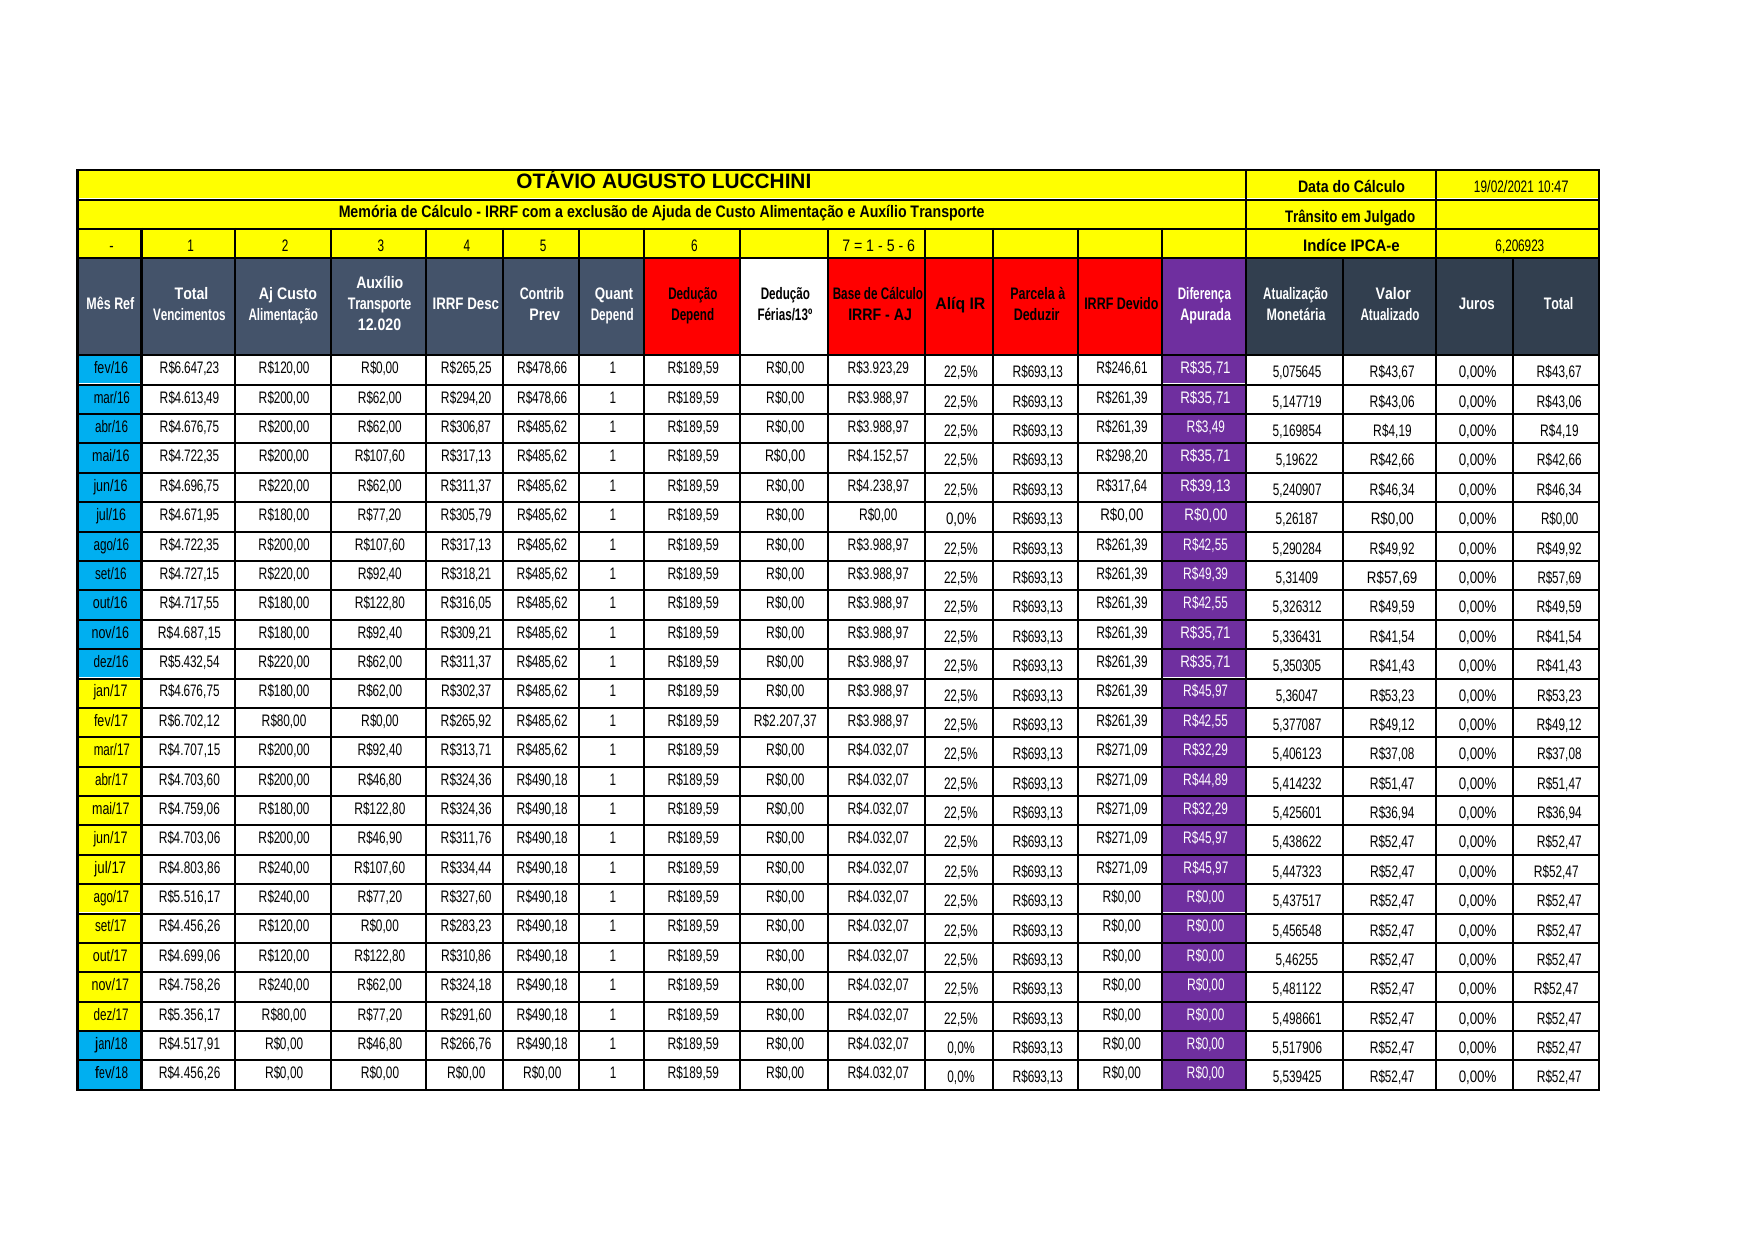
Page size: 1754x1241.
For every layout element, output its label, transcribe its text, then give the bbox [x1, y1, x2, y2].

table_cell R$693,13 [994, 503, 1077, 531]
table_cell R$4.722,35 [143, 533, 234, 560]
table_cell R$0,00 [741, 386, 827, 413]
table_cell R$261,39 [1079, 621, 1161, 648]
table_cell Dedução Depend [645, 259, 739, 354]
table_cell R$0,00 [1079, 885, 1161, 912]
table_cell R$62,00 [332, 650, 425, 677]
table_cell R$4.671,95 [143, 503, 234, 531]
table_cell R$0,00 [1079, 915, 1161, 942]
table_cell jan/17 [79, 680, 140, 707]
table_cell 0,00% [1437, 680, 1512, 707]
table_cell R$0,00 [1079, 1061, 1161, 1089]
table_cell 22,5% [926, 709, 992, 736]
table_cell R$490,18 [504, 826, 578, 854]
table_cell 1 [580, 386, 643, 413]
table_cell R$261,39 [1079, 709, 1161, 736]
table_cell Diferença Apurada [1163, 259, 1245, 354]
table_cell R$317,13 [427, 533, 502, 560]
table_cell R$35,71 [1163, 386, 1245, 413]
table_cell R$49,39 [1163, 562, 1245, 589]
table_cell R$0,00 [741, 885, 827, 912]
table_cell R$0,00 [741, 562, 827, 589]
table_cell R$4.676,75 [143, 680, 234, 707]
table_cell R$62,00 [332, 680, 425, 707]
table_cell Mês Ref [79, 259, 140, 354]
table_cell R$490,18 [504, 915, 578, 942]
table_cell IRRF Devido [1079, 259, 1161, 354]
table_cell [1163, 230, 1245, 257]
table_cell R$0,00 [332, 1061, 425, 1089]
table_cell mar/17 [79, 738, 140, 766]
table_cell 22,5% [926, 885, 992, 912]
table_cell R$189,59 [645, 885, 739, 912]
table_cell R$261,39 [1079, 386, 1161, 413]
table_cell R$4.699,06 [143, 944, 234, 971]
table_cell R$41,43 [1514, 650, 1598, 677]
table_cell R$490,18 [504, 973, 578, 1001]
table_cell 22,5% [926, 826, 992, 854]
table_cell R$200,00 [236, 386, 330, 413]
table_cell R$5.516,17 [143, 885, 234, 912]
table_cell R$0,00 [741, 503, 827, 531]
table_cell R$46,90 [332, 826, 425, 854]
table_cell 1 [580, 826, 643, 854]
table_cell R$35,71 [1163, 650, 1245, 677]
table_cell R$62,00 [332, 973, 425, 1001]
table_cell 1 [580, 591, 643, 619]
table_cell R$0,00 [741, 738, 827, 766]
table_cell R$46,80 [332, 768, 425, 795]
table_cell R$200,00 [236, 415, 330, 442]
table_cell 0,00% [1437, 562, 1512, 589]
table_cell Alíq IR [926, 259, 992, 354]
table_cell R$0,00 [741, 533, 827, 560]
table_cell R$693,13 [994, 944, 1077, 971]
table_cell R$485,62 [504, 474, 578, 501]
table_cell R$0,00 [1079, 1032, 1161, 1059]
table_cell R$0,00 [1163, 1003, 1245, 1030]
table_cell R$45,97 [1163, 826, 1245, 854]
table_header Data do Cálculo [1247, 171, 1435, 198]
table_cell 7 = 1 - 5 - 6 [829, 230, 924, 257]
table_cell R$46,34 [1344, 474, 1435, 501]
table_cell R$92,40 [332, 621, 425, 648]
table_header OTÁVIO AUGUSTO LUCCHINI [79, 171, 1245, 198]
table_cell R$3.988,97 [829, 533, 924, 560]
table_cell 0,00% [1437, 474, 1512, 501]
table_cell R$0,00 [741, 591, 827, 619]
table_cell R$189,59 [645, 797, 739, 824]
table_cell R$294,20 [427, 386, 502, 413]
table_cell R$305,79 [427, 503, 502, 531]
table_cell R$693,13 [994, 738, 1077, 766]
table_cell R$302,37 [427, 680, 502, 707]
table_cell 5,350305 [1247, 650, 1342, 677]
table_cell R$271,09 [1079, 856, 1161, 883]
table_cell R$485,62 [504, 650, 578, 677]
table_cell R$0,00 [741, 944, 827, 971]
table_cell mai/16 [79, 444, 140, 472]
table_cell R$189,59 [645, 650, 739, 677]
table_cell R$36,94 [1514, 797, 1598, 824]
table_cell R$0,00 [741, 621, 827, 648]
table_cell R$485,62 [504, 709, 578, 736]
table_cell 0,00% [1437, 973, 1512, 1001]
table_cell 1 [580, 533, 643, 560]
table_cell R$189,59 [645, 621, 739, 648]
table_cell R$189,59 [645, 973, 739, 1001]
table_cell R$240,00 [236, 856, 330, 883]
table_cell R$52,47 [1344, 944, 1435, 971]
table_cell R$189,59 [645, 680, 739, 707]
table_cell 0,00% [1437, 386, 1512, 413]
table_cell R$261,39 [1079, 650, 1161, 677]
table_cell R$77,20 [332, 1003, 425, 1030]
table_cell R$4.032,07 [829, 1061, 924, 1089]
table_cell 1 [580, 444, 643, 472]
table_cell R$62,00 [332, 386, 425, 413]
table_cell R$120,00 [236, 915, 330, 942]
table_cell 0,00% [1437, 885, 1512, 912]
table_cell 0,00% [1437, 650, 1512, 677]
table_cell Base de Cálculo IRRF - AJ [829, 259, 924, 354]
table_cell Aj Custo Alimentação [236, 259, 330, 354]
table_cell Atualização Monetária [1247, 259, 1342, 354]
table_cell R$62,00 [332, 415, 425, 442]
table_cell R$0,00 [1163, 915, 1245, 942]
table_cell R$693,13 [994, 856, 1077, 883]
table_cell 1 [580, 503, 643, 531]
table_cell R$4.717,55 [143, 591, 234, 619]
table_cell 22,5% [926, 915, 992, 942]
table_cell R$80,00 [236, 1003, 330, 1030]
table_cell R$4.032,07 [829, 1032, 924, 1059]
table_cell R$220,00 [236, 474, 330, 501]
table_cell R$324,18 [427, 973, 502, 1001]
table_cell R$4.696,75 [143, 474, 234, 501]
table_cell R$4.032,07 [829, 915, 924, 942]
table_cell R$32,29 [1163, 797, 1245, 824]
table_cell R$0,00 [236, 1032, 330, 1059]
table_cell R$52,47 [1344, 973, 1435, 1001]
table_cell R$36,94 [1344, 797, 1435, 824]
table_cell R$52,47 [1514, 915, 1598, 942]
table_cell 22,5% [926, 591, 992, 619]
table_cell R$693,13 [994, 591, 1077, 619]
table_cell R$3.923,29 [829, 356, 924, 383]
table_cell R$43,67 [1514, 356, 1598, 383]
table_cell jun/16 [79, 474, 140, 501]
table_cell 22,5% [926, 356, 992, 383]
table_cell 5,36047 [1247, 680, 1342, 707]
table_cell R$122,80 [332, 797, 425, 824]
table_cell R$266,76 [427, 1032, 502, 1059]
table_cell [580, 230, 643, 257]
table_cell R$0,00 [427, 1061, 502, 1089]
table_cell 22,5% [926, 973, 992, 1001]
table_cell R$37,08 [1514, 738, 1598, 766]
table_cell R$478,66 [504, 386, 578, 413]
table_cell R$189,59 [645, 533, 739, 560]
table_cell R$5.356,17 [143, 1003, 234, 1030]
table_cell dez/17 [79, 1003, 140, 1030]
table_cell R$490,18 [504, 885, 578, 912]
table_cell 5,406123 [1247, 738, 1342, 766]
table_cell 0,00% [1437, 591, 1512, 619]
table_cell abr/17 [79, 768, 140, 795]
table_cell R$4.759,06 [143, 797, 234, 824]
table_cell 5,19622 [1247, 444, 1342, 472]
table_cell R$4.803,86 [143, 856, 234, 883]
table_cell 5,147719 [1247, 386, 1342, 413]
table_cell 3 [332, 230, 425, 257]
table_cell R$43,06 [1514, 386, 1598, 413]
table_cell R$4,19 [1514, 415, 1598, 442]
table_cell R$4.032,07 [829, 826, 924, 854]
table_cell 22,5% [926, 856, 992, 883]
table_cell R$693,13 [994, 1003, 1077, 1030]
table_cell R$43,67 [1344, 356, 1435, 383]
table_cell 5,290284 [1247, 533, 1342, 560]
table_cell 22,5% [926, 386, 992, 413]
table_cell 1 [580, 797, 643, 824]
table_cell R$52,47 [1514, 856, 1598, 883]
table_cell Indíce IPCA-e [1247, 230, 1435, 257]
table_cell R$4.032,07 [829, 797, 924, 824]
table_cell R$0,00 [741, 1032, 827, 1059]
table_cell 22,5% [926, 621, 992, 648]
table_cell R$200,00 [236, 533, 330, 560]
table_cell R$485,62 [504, 444, 578, 472]
table_cell R$92,40 [332, 738, 425, 766]
table_cell R$52,47 [1514, 1061, 1598, 1089]
table_cell R$49,92 [1344, 533, 1435, 560]
table_cell R$490,18 [504, 1003, 578, 1030]
table_cell R$189,59 [645, 915, 739, 942]
table_cell R$52,47 [1514, 973, 1598, 1001]
table_cell dez/16 [79, 650, 140, 677]
table_cell 5,26187 [1247, 503, 1342, 531]
table_cell R$485,62 [504, 562, 578, 589]
table_cell R$4.032,07 [829, 944, 924, 971]
table_cell R$200,00 [236, 738, 330, 766]
table_cell R$3.988,97 [829, 591, 924, 619]
table_cell Total Vencimentos [143, 259, 234, 354]
table_cell 0,00% [1437, 503, 1512, 531]
table_cell R$180,00 [236, 503, 330, 531]
table_cell Dedução Férias/13º [741, 259, 827, 354]
table_cell 1 [580, 356, 643, 383]
table_cell 5,31409 [1247, 562, 1342, 589]
table_cell 0,00% [1437, 826, 1512, 854]
table_cell R$52,47 [1344, 856, 1435, 883]
table_cell R$53,23 [1344, 680, 1435, 707]
table_cell R$0,00 [504, 1061, 578, 1089]
table_cell 22,5% [926, 738, 992, 766]
table_cell R$42,55 [1163, 533, 1245, 560]
table_cell 5,481122 [1247, 973, 1342, 1001]
table_cell [741, 230, 827, 257]
table_cell Juros [1437, 259, 1512, 354]
table_cell 5,498661 [1247, 1003, 1342, 1030]
table_cell 22,5% [926, 533, 992, 560]
table_cell R$0,00 [1079, 944, 1161, 971]
table_cell 1 [580, 562, 643, 589]
table_cell [1437, 201, 1598, 228]
table_cell 6,206923 [1437, 230, 1598, 257]
table_cell R$485,62 [504, 415, 578, 442]
table_cell R$0,00 [741, 474, 827, 501]
table_cell R$0,00 [741, 973, 827, 1001]
table_cell 0,00% [1437, 621, 1512, 648]
table_cell R$3.988,97 [829, 386, 924, 413]
table_cell R$316,05 [427, 591, 502, 619]
table_cell 1 [580, 650, 643, 677]
table_cell 0,00% [1437, 797, 1512, 824]
table_cell ago/17 [79, 885, 140, 912]
table_cell R$4.703,60 [143, 768, 234, 795]
table_cell R$51,47 [1514, 768, 1598, 795]
table_cell 5,438622 [1247, 826, 1342, 854]
table_cell R$291,60 [427, 1003, 502, 1030]
table_cell R$4.707,15 [143, 738, 234, 766]
table_cell R$0,00 [829, 503, 924, 531]
table_cell 5,326312 [1247, 591, 1342, 619]
table_cell R$189,59 [645, 709, 739, 736]
table_cell R$189,59 [645, 503, 739, 531]
table_cell 4 [427, 230, 502, 257]
table_cell R$3.988,97 [829, 680, 924, 707]
table_cell 0,00% [1437, 415, 1512, 442]
table_cell R$261,39 [1079, 680, 1161, 707]
table_cell R$485,62 [504, 621, 578, 648]
table_cell R$261,39 [1079, 415, 1161, 442]
table_cell R$693,13 [994, 533, 1077, 560]
table_cell fev/16 [79, 356, 140, 383]
table_cell R$311,76 [427, 826, 502, 854]
table_cell ago/16 [79, 533, 140, 560]
table_cell R$4.456,26 [143, 1061, 234, 1089]
table_cell 5,517906 [1247, 1032, 1342, 1059]
table_cell 0,00% [1437, 533, 1512, 560]
table_cell R$693,13 [994, 474, 1077, 501]
table_cell R$261,39 [1079, 562, 1161, 589]
table_cell R$45,97 [1163, 680, 1245, 707]
table_cell R$485,62 [504, 680, 578, 707]
table_cell 5,437517 [1247, 885, 1342, 912]
table_cell R$0,00 [236, 1061, 330, 1089]
table_cell 22,5% [926, 650, 992, 677]
table_cell R$52,47 [1344, 1003, 1435, 1030]
table_cell 2 [236, 230, 330, 257]
table_cell R$478,66 [504, 356, 578, 383]
table_cell R$4.032,07 [829, 768, 924, 795]
table_cell R$490,18 [504, 768, 578, 795]
table_cell R$107,60 [332, 444, 425, 472]
table_cell R$3.988,97 [829, 650, 924, 677]
table_cell R$693,13 [994, 973, 1077, 1001]
table_cell R$200,00 [236, 444, 330, 472]
table_cell 5,456548 [1247, 915, 1342, 942]
table_cell R$62,00 [332, 474, 425, 501]
table_cell R$0,00 [332, 915, 425, 942]
table_cell R$53,23 [1514, 680, 1598, 707]
table_cell jul/17 [79, 856, 140, 883]
table_cell R$6.647,23 [143, 356, 234, 383]
table_cell R$0,00 [741, 444, 827, 472]
table_cell R$4,19 [1344, 415, 1435, 442]
table_cell R$52,47 [1514, 1003, 1598, 1030]
table_cell 22,5% [926, 680, 992, 707]
table_cell R$265,25 [427, 356, 502, 383]
table_cell R$189,59 [645, 1032, 739, 1059]
table_cell IRRF Desc [427, 259, 502, 354]
table_cell R$189,59 [645, 474, 739, 501]
table_cell nov/17 [79, 973, 140, 1001]
table_cell R$485,62 [504, 533, 578, 560]
table_cell R$693,13 [994, 826, 1077, 854]
table_cell 1 [580, 621, 643, 648]
table_cell 1 [580, 768, 643, 795]
table_cell R$0,00 [1163, 944, 1245, 971]
table_cell 0,00% [1437, 915, 1512, 942]
table_cell Quant Depend [580, 259, 643, 354]
table_cell R$6.702,12 [143, 709, 234, 736]
table_cell R$693,13 [994, 797, 1077, 824]
table_cell R$57,69 [1344, 562, 1435, 589]
table_cell R$49,92 [1514, 533, 1598, 560]
table_cell 0,0% [926, 503, 992, 531]
table_cell Auxílio Transporte 12.020 [332, 259, 425, 354]
table_cell R$0,00 [741, 915, 827, 942]
table_cell 5,377087 [1247, 709, 1342, 736]
table_cell R$200,00 [236, 768, 330, 795]
table_cell R$317,13 [427, 444, 502, 472]
table_cell R$44,89 [1163, 768, 1245, 795]
table_cell jul/16 [79, 503, 140, 531]
table_cell 5,425601 [1247, 797, 1342, 824]
table_cell [926, 230, 992, 257]
table_cell R$189,59 [645, 591, 739, 619]
table_cell R$32,29 [1163, 738, 1245, 766]
table_cell R$309,21 [427, 621, 502, 648]
table_cell R$189,59 [645, 826, 739, 854]
table_cell R$485,62 [504, 503, 578, 531]
table_cell 1 [580, 1061, 643, 1089]
table_cell 1 [580, 709, 643, 736]
table_cell R$42,66 [1344, 444, 1435, 472]
table_cell R$693,13 [994, 1032, 1077, 1059]
table_cell R$52,47 [1514, 885, 1598, 912]
table_cell R$334,44 [427, 856, 502, 883]
table_cell R$693,13 [994, 680, 1077, 707]
table_cell R$310,86 [427, 944, 502, 971]
table_cell R$318,21 [427, 562, 502, 589]
table_cell R$4.727,15 [143, 562, 234, 589]
table_cell R$0,00 [741, 650, 827, 677]
table_cell R$240,00 [236, 973, 330, 1001]
table_cell nov/16 [79, 621, 140, 648]
table_cell R$0,00 [741, 826, 827, 854]
table_cell R$240,00 [236, 885, 330, 912]
table_cell Valor Atualizado [1344, 259, 1435, 354]
table_cell 1 [580, 1003, 643, 1030]
table_cell R$485,62 [504, 591, 578, 619]
table_cell R$693,13 [994, 650, 1077, 677]
table_cell 1 [580, 856, 643, 883]
table_cell 5,240907 [1247, 474, 1342, 501]
table_cell R$0,00 [741, 1003, 827, 1030]
table_cell R$4.238,97 [829, 474, 924, 501]
table_cell R$490,18 [504, 944, 578, 971]
table_cell R$39,13 [1163, 474, 1245, 501]
table_cell R$0,00 [741, 680, 827, 707]
table_cell R$77,20 [332, 503, 425, 531]
table_cell R$52,47 [1344, 826, 1435, 854]
table_cell R$0,00 [1163, 973, 1245, 1001]
table_cell 5,075645 [1247, 356, 1342, 383]
table_cell R$122,80 [332, 944, 425, 971]
table_cell R$107,60 [332, 856, 425, 883]
table_cell R$35,71 [1163, 356, 1245, 383]
table_cell R$4.152,57 [829, 444, 924, 472]
table_cell R$41,43 [1344, 650, 1435, 677]
table_cell mar/16 [79, 386, 140, 413]
table_cell jun/17 [79, 826, 140, 854]
table_cell 5,46255 [1247, 944, 1342, 971]
table_cell R$0,00 [1514, 503, 1598, 531]
table_cell 0,00% [1437, 356, 1512, 383]
table_cell R$189,59 [645, 415, 739, 442]
table_cell 0,00% [1437, 768, 1512, 795]
table_cell R$693,13 [994, 1061, 1077, 1089]
table_cell R$485,62 [504, 738, 578, 766]
table_cell R$265,92 [427, 709, 502, 736]
table_cell R$122,80 [332, 591, 425, 619]
table_cell R$189,59 [645, 356, 739, 383]
table_cell 0,00% [1437, 1003, 1512, 1030]
table_cell R$4.032,07 [829, 885, 924, 912]
table_cell 1 [580, 915, 643, 942]
table_cell R$271,09 [1079, 738, 1161, 766]
table_cell R$0,00 [332, 356, 425, 383]
table_cell abr/16 [79, 415, 140, 442]
table_cell R$4.613,49 [143, 386, 234, 413]
table_cell - [79, 230, 140, 257]
table_cell R$0,00 [1344, 503, 1435, 531]
table_cell R$49,59 [1344, 591, 1435, 619]
table_cell R$311,37 [427, 650, 502, 677]
table_cell out/16 [79, 591, 140, 619]
table_cell 5,169854 [1247, 415, 1342, 442]
table_cell R$490,18 [504, 856, 578, 883]
table_cell Contrib Prev [504, 259, 578, 354]
table_cell R$5.432,54 [143, 650, 234, 677]
table_cell R$52,47 [1514, 944, 1598, 971]
table_cell R$693,13 [994, 386, 1077, 413]
table_cell R$120,00 [236, 356, 330, 383]
table_cell R$120,00 [236, 944, 330, 971]
table_cell R$43,06 [1344, 386, 1435, 413]
table_cell R$4.032,07 [829, 856, 924, 883]
table_cell R$51,47 [1344, 768, 1435, 795]
table_cell jan/18 [79, 1032, 140, 1059]
table_cell 6 [645, 230, 739, 257]
table_cell R$80,00 [236, 709, 330, 736]
table_cell R$0,00 [1079, 973, 1161, 1001]
table_cell 5 [504, 230, 578, 257]
table_cell 1 [580, 415, 643, 442]
table_cell R$0,00 [741, 797, 827, 824]
table_cell R$45,97 [1163, 856, 1245, 883]
table_cell 0,00% [1437, 1061, 1512, 1089]
table_cell R$180,00 [236, 591, 330, 619]
table_cell R$311,37 [427, 474, 502, 501]
table_cell R$189,59 [645, 738, 739, 766]
table_cell 1 [143, 230, 234, 257]
table_cell 0,00% [1437, 444, 1512, 472]
table_cell R$52,47 [1344, 915, 1435, 942]
table_cell R$0,00 [1163, 885, 1245, 912]
table_cell R$327,60 [427, 885, 502, 912]
table_cell 0,00% [1437, 1032, 1512, 1059]
table_cell R$0,00 [1079, 1003, 1161, 1030]
table_cell R$52,47 [1344, 885, 1435, 912]
table_cell R$0,00 [332, 709, 425, 736]
table_cell 22,5% [926, 474, 992, 501]
table_cell R$271,09 [1079, 797, 1161, 824]
table_cell R$189,59 [645, 1061, 739, 1089]
table_cell R$189,59 [645, 944, 739, 971]
table_cell R$0,00 [1079, 503, 1161, 531]
table_cell 0,00% [1437, 709, 1512, 736]
table_cell R$49,59 [1514, 591, 1598, 619]
table_cell R$693,13 [994, 415, 1077, 442]
table_cell R$3.988,97 [829, 562, 924, 589]
table_cell 1 [580, 885, 643, 912]
table_cell R$42,55 [1163, 591, 1245, 619]
table_cell fev/18 [79, 1061, 140, 1089]
table_cell R$4.676,75 [143, 415, 234, 442]
table_cell R$49,12 [1514, 709, 1598, 736]
table_cell R$180,00 [236, 621, 330, 648]
table_cell R$42,66 [1514, 444, 1598, 472]
table_header 19/02/2021 10:47 [1437, 171, 1598, 198]
table_cell R$490,18 [504, 797, 578, 824]
table_cell R$0,00 [1163, 1061, 1245, 1089]
table_cell 5,414232 [1247, 768, 1342, 795]
table_cell Memória de Cálculo - IRRF com a exclusão de Ajuda de Custo Alimentação e Auxílio Transporte [79, 201, 1245, 228]
table_cell R$107,60 [332, 533, 425, 560]
table_cell R$4.032,07 [829, 1003, 924, 1030]
table_cell 0,00% [1437, 944, 1512, 971]
table_cell R$0,00 [741, 1061, 827, 1089]
table_cell 0,0% [926, 1061, 992, 1089]
table_cell 22,5% [926, 944, 992, 971]
table_cell R$3.988,97 [829, 621, 924, 648]
table_cell R$0,00 [1163, 503, 1245, 531]
table_cell R$200,00 [236, 826, 330, 854]
table_cell R$4.456,26 [143, 915, 234, 942]
table_cell R$180,00 [236, 797, 330, 824]
table_cell R$693,13 [994, 915, 1077, 942]
table_cell R$324,36 [427, 768, 502, 795]
table_cell R$52,47 [1514, 826, 1598, 854]
table_cell 0,00% [1437, 738, 1512, 766]
table_cell R$317,64 [1079, 474, 1161, 501]
table_cell R$298,20 [1079, 444, 1161, 472]
table_cell R$189,59 [645, 562, 739, 589]
table_cell out/17 [79, 944, 140, 971]
table_cell R$313,71 [427, 738, 502, 766]
table_cell R$246,61 [1079, 356, 1161, 383]
table_cell R$4.703,06 [143, 826, 234, 854]
table_cell R$4.687,15 [143, 621, 234, 648]
table_cell R$46,34 [1514, 474, 1598, 501]
table_cell R$41,54 [1514, 621, 1598, 648]
table_cell R$77,20 [332, 885, 425, 912]
table_cell 5,447323 [1247, 856, 1342, 883]
table_cell R$49,12 [1344, 709, 1435, 736]
table_cell R$306,87 [427, 415, 502, 442]
table_cell R$261,39 [1079, 533, 1161, 560]
table_cell R$92,40 [332, 562, 425, 589]
table_cell R$41,54 [1344, 621, 1435, 648]
table_cell R$261,39 [1079, 591, 1161, 619]
table_cell R$4.758,26 [143, 973, 234, 1001]
table_cell mai/17 [79, 797, 140, 824]
table_cell R$189,59 [645, 386, 739, 413]
table_cell [1079, 230, 1161, 257]
table_cell R$0,00 [741, 356, 827, 383]
table_cell R$52,47 [1514, 1032, 1598, 1059]
table_cell 5,539425 [1247, 1061, 1342, 1089]
table_cell R$3.988,97 [829, 709, 924, 736]
table_cell R$0,00 [741, 415, 827, 442]
table_cell 0,0% [926, 1032, 992, 1059]
table_cell fev/17 [79, 709, 140, 736]
table_cell R$189,59 [645, 856, 739, 883]
table_cell R$0,00 [741, 768, 827, 795]
table_cell R$693,13 [994, 562, 1077, 589]
table_cell R$52,47 [1344, 1032, 1435, 1059]
table_cell R$4.032,07 [829, 973, 924, 1001]
table_cell set/16 [79, 562, 140, 589]
table_cell R$57,69 [1514, 562, 1598, 589]
table_cell R$4.517,91 [143, 1032, 234, 1059]
table_cell R$693,13 [994, 885, 1077, 912]
table_cell R$3.988,97 [829, 415, 924, 442]
table_cell R$46,80 [332, 1032, 425, 1059]
table_cell R$4.032,07 [829, 738, 924, 766]
table_cell R$220,00 [236, 562, 330, 589]
table_cell Total [1514, 259, 1598, 354]
table_cell 1 [580, 973, 643, 1001]
table_cell R$0,00 [741, 856, 827, 883]
table_cell 5,336431 [1247, 621, 1342, 648]
table_cell R$693,13 [994, 768, 1077, 795]
table_cell R$693,13 [994, 444, 1077, 472]
table_cell R$693,13 [994, 621, 1077, 648]
table_cell Trânsito em Julgado [1247, 201, 1435, 228]
table_cell R$3,49 [1163, 415, 1245, 442]
table_cell 1 [580, 1032, 643, 1059]
table_cell 22,5% [926, 444, 992, 472]
table_cell 1 [580, 944, 643, 971]
table_cell Parcela à Deduzir [994, 259, 1077, 354]
table_cell R$220,00 [236, 650, 330, 677]
table_cell 1 [580, 680, 643, 707]
table_cell R$37,08 [1344, 738, 1435, 766]
table_cell 22,5% [926, 562, 992, 589]
table_cell 0,00% [1437, 856, 1512, 883]
table_cell R$271,09 [1079, 826, 1161, 854]
table_cell 1 [580, 738, 643, 766]
table_cell 1 [580, 474, 643, 501]
table_cell set/17 [79, 915, 140, 942]
table_cell R$52,47 [1344, 1061, 1435, 1089]
table_cell R$189,59 [645, 768, 739, 795]
table_cell R$42,55 [1163, 709, 1245, 736]
table_cell R$283,23 [427, 915, 502, 942]
table_cell 22,5% [926, 797, 992, 824]
table_cell 22,5% [926, 1003, 992, 1030]
table_cell 22,5% [926, 768, 992, 795]
table_cell R$35,71 [1163, 444, 1245, 472]
table_cell R$189,59 [645, 1003, 739, 1030]
table_cell R$693,13 [994, 356, 1077, 383]
table_cell 22,5% [926, 415, 992, 442]
table_cell R$271,09 [1079, 768, 1161, 795]
table_cell R$490,18 [504, 1032, 578, 1059]
table_cell R$2.207,37 [741, 709, 827, 736]
table_cell R$35,71 [1163, 621, 1245, 648]
table_cell [994, 230, 1077, 257]
table_cell R$324,36 [427, 797, 502, 824]
table_cell R$189,59 [645, 444, 739, 472]
table_cell R$0,00 [1163, 1032, 1245, 1059]
table_cell R$693,13 [994, 709, 1077, 736]
table_cell R$180,00 [236, 680, 330, 707]
table_cell R$4.722,35 [143, 444, 234, 472]
